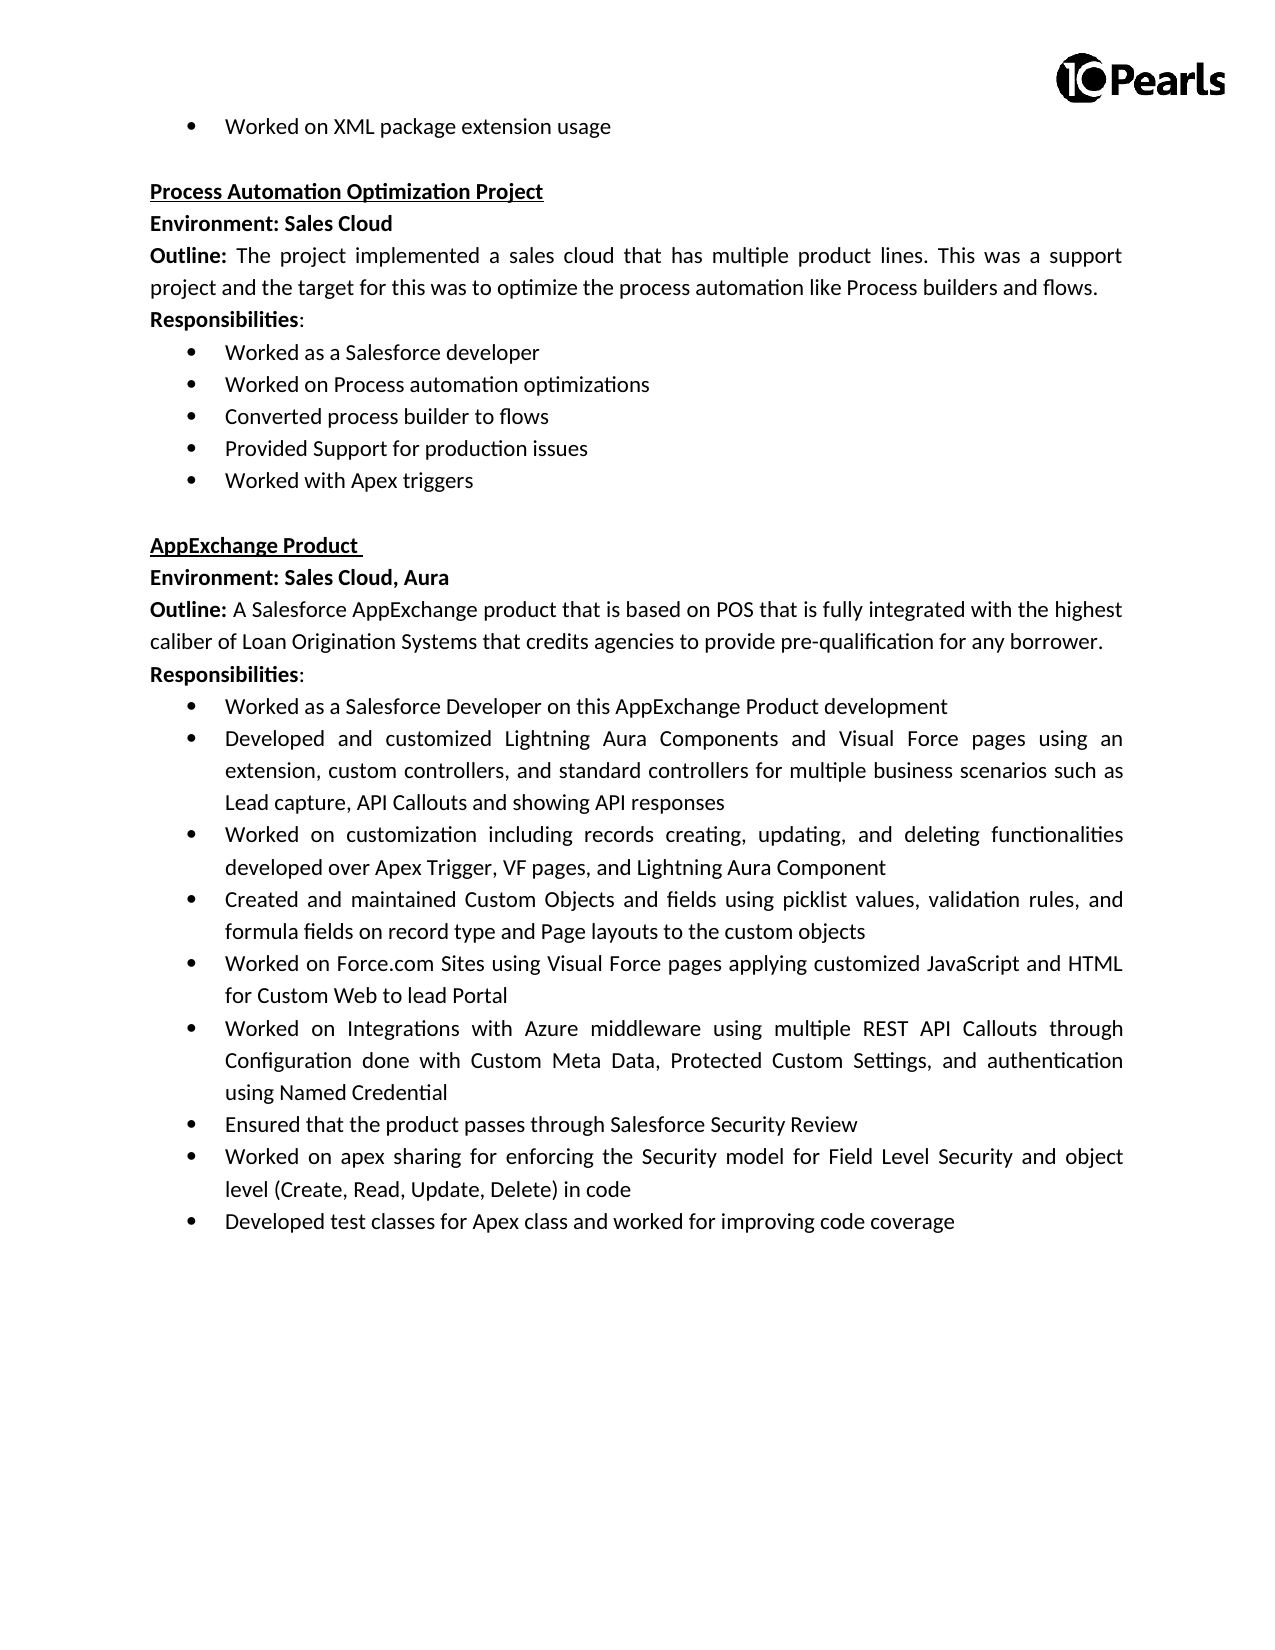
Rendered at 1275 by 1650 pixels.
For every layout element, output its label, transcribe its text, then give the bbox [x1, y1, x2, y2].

list Developed and customized Lightning Aura Components and Visual Force pages using an extension, custom controllers, and standard controllers for multiple business scenarios such as Lead capture, API Callouts and showing API responses [187, 724, 1125, 816]
text Outline: The project implemented a sales cloud that has multiple product lines. This was a support project and the target for this was to optimize the process automation like Process builders and flows. [150, 241, 1125, 301]
list Worked on customization including records creating, updating, and deleting functionalities developed over Apex Trigger, VF pages, and Lightning Aura Component [187, 821, 1125, 881]
picture [1056, 53, 1225, 103]
text Outline: A Salesforce AppExchange product that is based on POS that is fully integrated with the highest caliber of Loan Origination Systems that credits agencies to provide pre-qualification for any borrower. [150, 595, 1125, 656]
list Ensured that the product passes through Salesforce Security Review [187, 1110, 1125, 1138]
list Worked on XML package extension usage [187, 112, 1125, 141]
list Worked on apex sharing for enforcing the Security model for Field Level Security and object level (Create, Read, Update, Delete) in code [187, 1142, 1125, 1203]
text Environment: Sales Cloud, Aura [150, 563, 1125, 591]
list Worked with Apex triggers [187, 467, 1125, 494]
text Responsibilities: [150, 306, 1125, 334]
list Provided Support for production issues [187, 434, 1125, 462]
list Worked on Process automation optimizations [187, 370, 1125, 398]
text Environment: Sales Cloud [150, 209, 1125, 237]
list Worked on Force.com Sites using Visual Force pages applying customized JavaScript and HTML for Custom Web to lead Portal [187, 949, 1125, 1009]
list Created and maintained Custom Objects and fields using picklist values, validation rules, and formula fields on record type and Page layouts to the custom objects [187, 885, 1125, 945]
list Worked as a Salesforce developer [187, 338, 1125, 366]
list Worked as a Salesforce Developer on this AppExchange Product development [187, 692, 1125, 720]
text Process Automation Optimization Project [150, 177, 1125, 205]
list Developed test classes for Apex class and worked for improving code coverage [187, 1207, 1125, 1235]
text AppExchange Product [150, 531, 1125, 559]
list Worked on Integrations with Azure middleware using multiple REST API Callouts through Configuration done with Custom Meta Data, Protected Custom Settings, and authentication using Named Credential [187, 1014, 1125, 1106]
list Converted process builder to flows [187, 402, 1125, 430]
text Responsibilities: [150, 660, 1125, 688]
